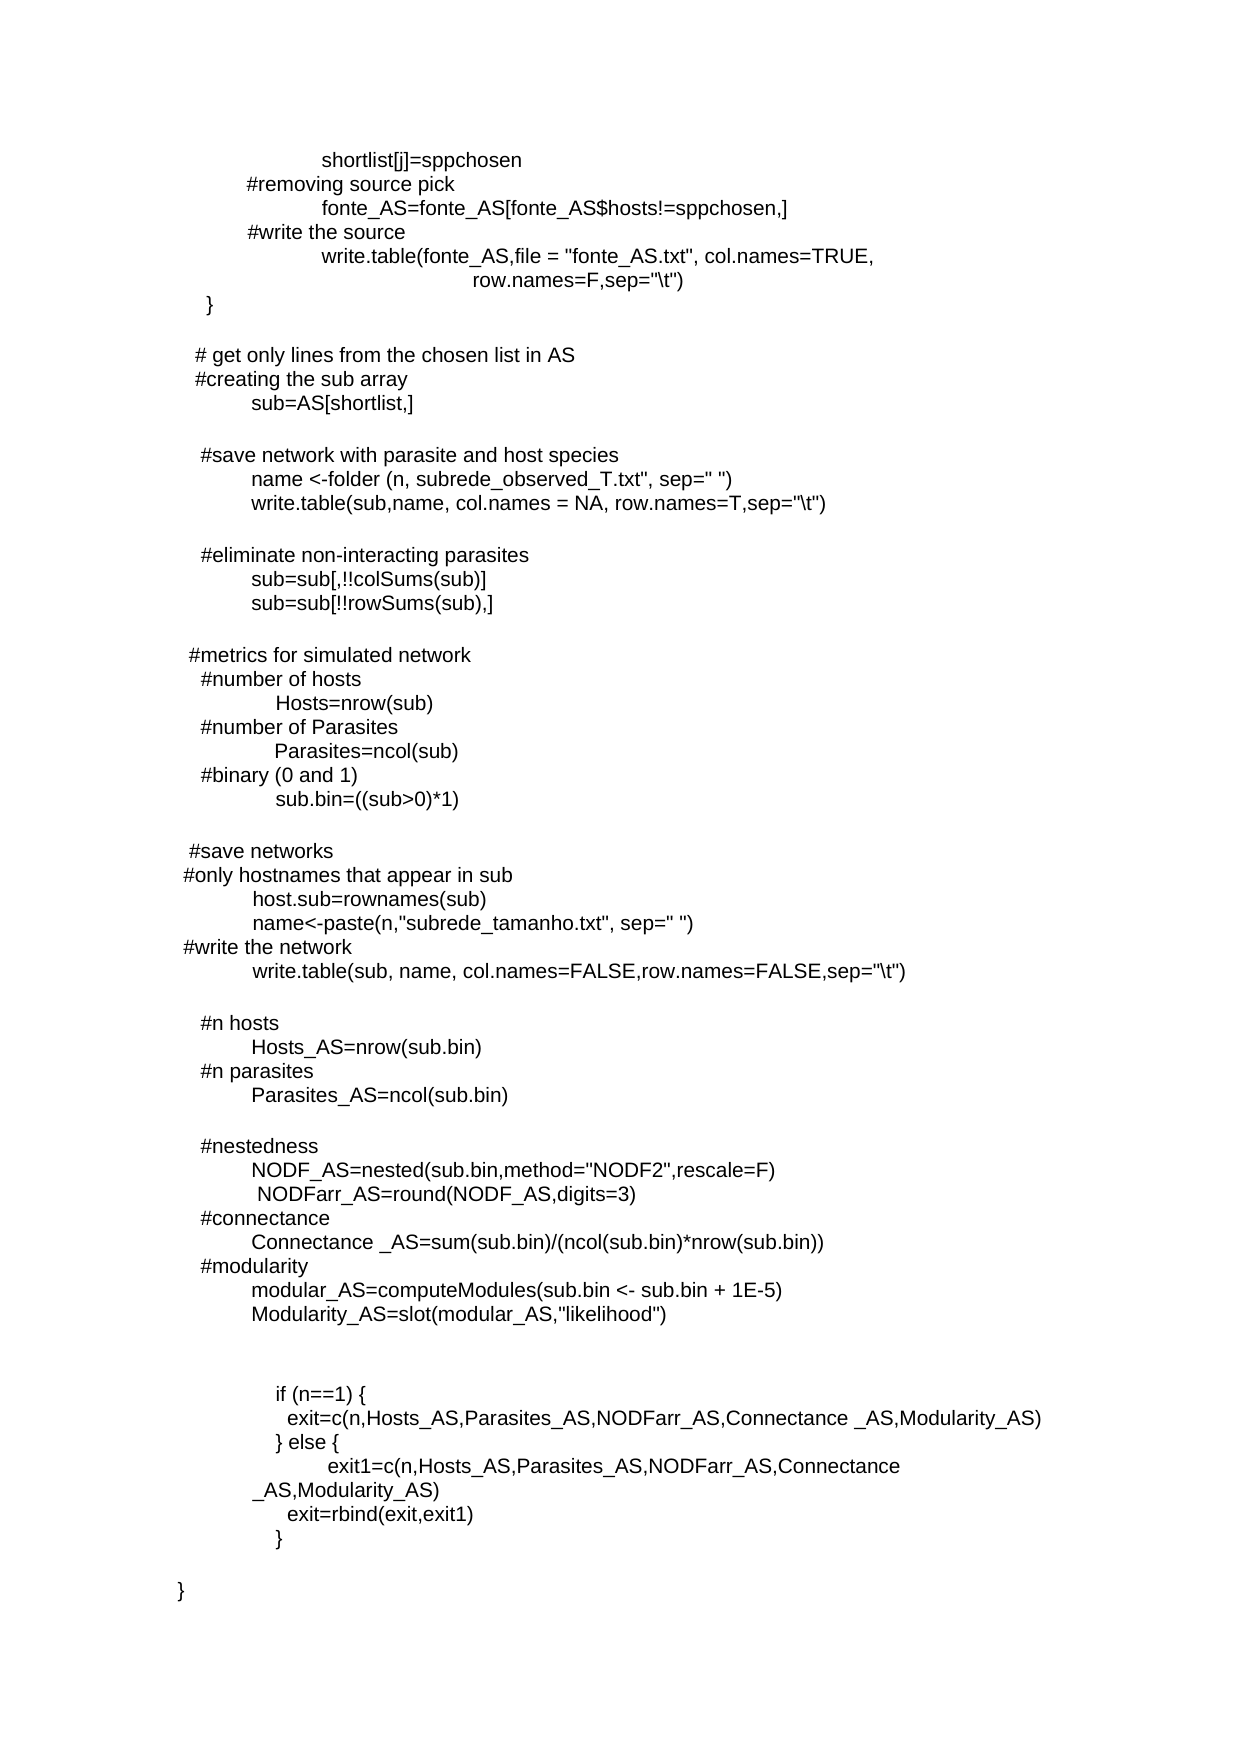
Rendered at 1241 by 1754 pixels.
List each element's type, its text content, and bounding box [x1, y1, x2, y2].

text NODFarr_AS=round(NODF_AS,digits=3) [177, 1182, 1063, 1206]
text NODF_AS=nested(sub.bin,method="NODF2",rescale=F) [177, 1158, 1063, 1182]
text #eliminate non-interacting parasites [177, 543, 1063, 567]
text #write the network [177, 934, 1063, 958]
text host.sub=rownames(sub) [177, 887, 1063, 911]
text #write the source [177, 219, 1063, 243]
text fonte_AS=fonte_AS[fonte_AS$hosts!=sppchosen,] [177, 196, 1063, 219]
text #removing source pick [177, 172, 1063, 196]
text } [177, 1578, 1063, 1602]
text #number of hosts [177, 667, 1063, 691]
text #n parasites [177, 1058, 1063, 1082]
text #nestedness [177, 1134, 1063, 1158]
text sub=AS[shortlist,] [177, 391, 1063, 415]
text name<-paste(n,"subrede_tamanho.txt", sep=" ") [177, 911, 1063, 934]
text exit1=c(n,Hosts_AS,Parasites_AS,NODFarr_AS,Connectance _AS,Modularity_AS) [252, 1454, 1063, 1502]
text sub=sub[!!rowSums(sub),] [177, 591, 1063, 615]
text write.table(fonte_AS,file = "fonte_AS.txt", col.names=TRUE, [252, 243, 1063, 267]
text #only hostnames that appear in sub [177, 863, 1063, 887]
text sub.bin=((sub>0)*1) [177, 787, 1063, 811]
text write.table(sub,name, col.names = NA, row.names=T,sep="\t") [177, 491, 1063, 515]
text } else { [252, 1430, 1063, 1454]
text row.names=F,sep="\t") [398, 267, 1063, 291]
text Parasites_AS=ncol(sub.bin) [177, 1082, 1063, 1106]
text #metrics for simulated network [177, 643, 1063, 667]
text Hosts=nrow(sub) [177, 691, 1063, 715]
text Connectance _AS=sum(sub.bin)/(ncol(sub.bin)*nrow(sub.bin)) [177, 1230, 1063, 1254]
text if (n==1) { [252, 1382, 1063, 1406]
text modular_AS=computeModules(sub.bin <- sub.bin + 1E-5) [177, 1278, 1063, 1302]
text #connectance [177, 1206, 1063, 1230]
text shortlist[j]=sppchosen [177, 148, 1063, 172]
text #modularity [177, 1254, 1063, 1278]
text name <-folder (n, subrede_observed_T.txt", sep=" ") [177, 467, 1063, 491]
text #save networks [177, 839, 1063, 863]
text Modularity_AS=slot(modular_AS,"likelihood") [177, 1302, 1063, 1326]
text } [252, 1526, 1063, 1550]
text } [177, 291, 1063, 315]
text # get only lines from the chosen list in AS [177, 343, 1063, 367]
text #number of Parasites [177, 715, 1063, 739]
text #save network with parasite and host species [177, 443, 1063, 467]
text Hosts_AS=nrow(sub.bin) [177, 1034, 1063, 1058]
text #binary (0 and 1) [177, 763, 1063, 787]
text exit=rbind(exit,exit1) [252, 1502, 1063, 1526]
text sub=sub[,!!colSums(sub)] [177, 567, 1063, 591]
text #n hosts [177, 1011, 1063, 1034]
text exit=c(n,Hosts_AS,Parasites_AS,NODFarr_AS,Connectance _AS,Modularity_AS) [252, 1406, 1063, 1430]
text write.table(sub, name, col.names=FALSE,row.names=FALSE,sep="\t") [177, 958, 1063, 982]
text #creating the sub array [177, 367, 1063, 391]
text Parasites=ncol(sub) [177, 739, 1063, 763]
